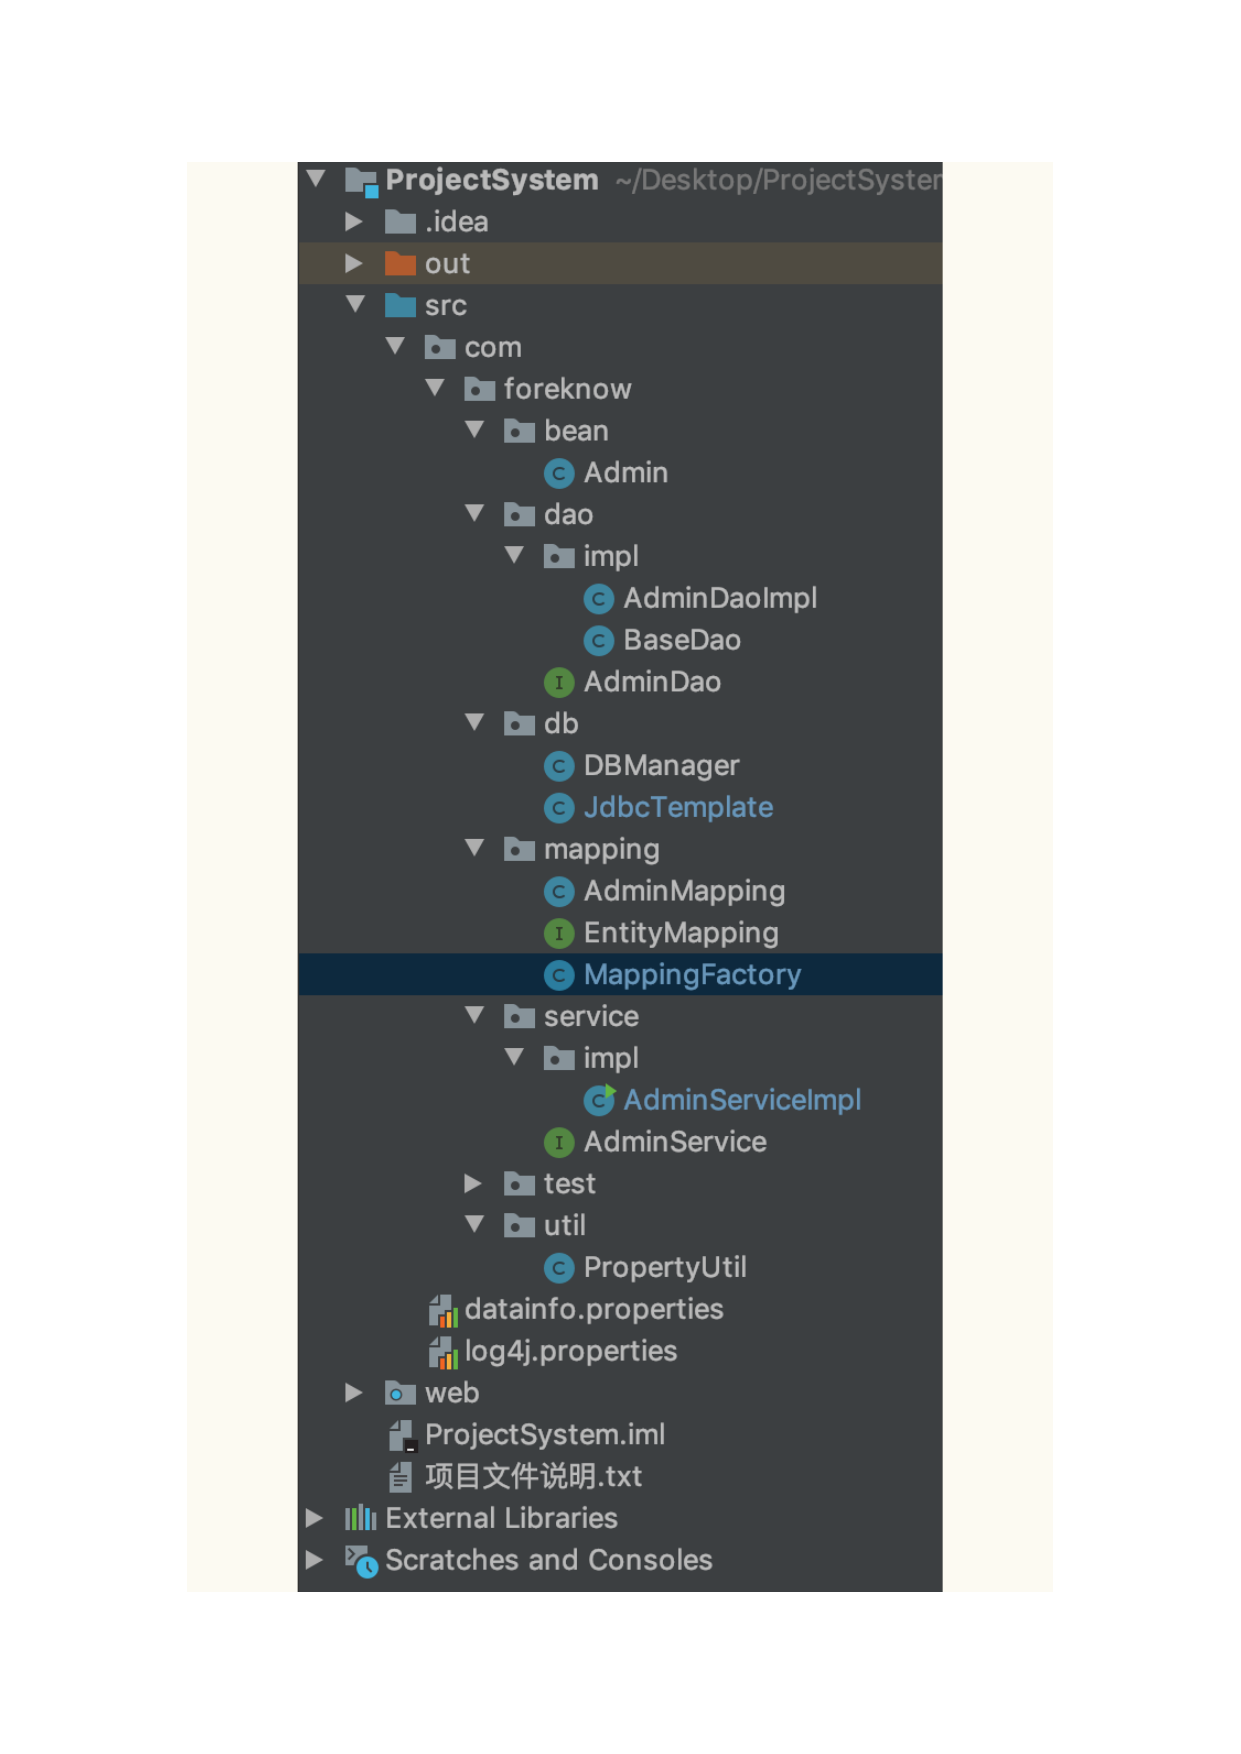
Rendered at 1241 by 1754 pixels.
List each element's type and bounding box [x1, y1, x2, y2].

picture [297, 162, 943, 1592]
